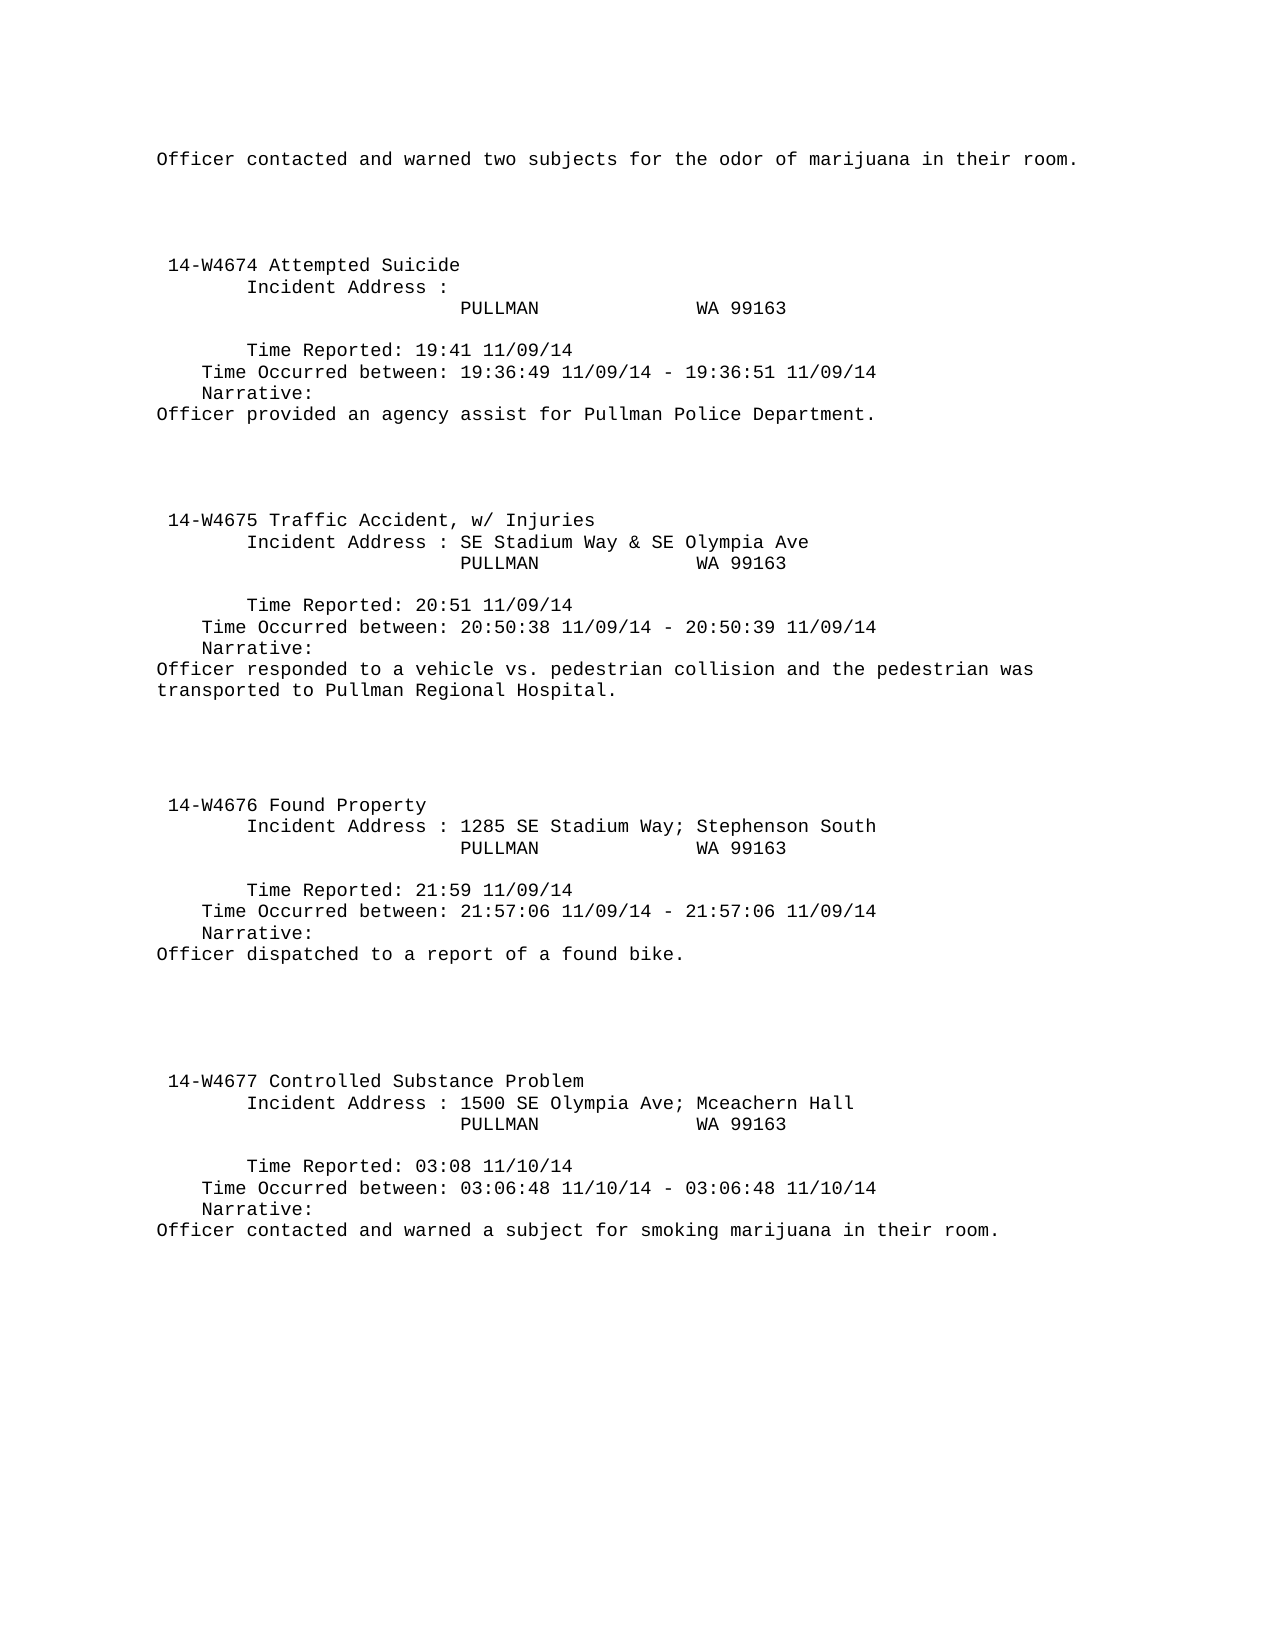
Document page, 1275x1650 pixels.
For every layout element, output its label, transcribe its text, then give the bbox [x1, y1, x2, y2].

text Incident Address : SE Stadium Way & SE Olympia Ave [156, 532, 1118, 554]
text Time Occurred between: 20:50:38 11/09/14 - 20:50:39 11/09/14 [156, 617, 1118, 639]
text Officer provided an agency assist for Pullman Police Department. [156, 405, 1118, 426]
text Narrative: [156, 923, 1118, 945]
text Time Reported: 03:08 11/10/14 [156, 1157, 1118, 1178]
text Incident Address : 1500 SE Olympia Ave; Mceachern Hall [156, 1093, 1118, 1115]
text Incident Address : 1285 SE Stadium Way; Stephenson South [156, 817, 1118, 838]
text PULLMAN WA 99163 [156, 554, 1118, 575]
text Time Occurred between: 21:57:06 11/09/14 - 21:57:06 11/09/14 [156, 902, 1118, 923]
text Narrative: [156, 384, 1118, 405]
text PULLMAN WA 99163 [156, 299, 1118, 320]
text 14-W4675 Traffic Accident, w/ Injuries [156, 511, 1118, 532]
text 14-W4677 Controlled Substance Problem [156, 1072, 1118, 1093]
text Time Reported: 21:59 11/09/14 [156, 881, 1118, 902]
text Narrative: [156, 639, 1118, 660]
text Time Occurred between: 19:36:49 11/09/14 - 19:36:51 11/09/14 [156, 362, 1118, 384]
text Time Reported: 19:41 11/09/14 [156, 341, 1118, 362]
text Time Occurred between: 03:06:48 11/10/14 - 03:06:48 11/10/14 [156, 1178, 1118, 1200]
text Time Reported: 20:51 11/09/14 [156, 596, 1118, 617]
text Officer responded to a vehicle vs. pedestrian collision and the pedestrian was transported to Pullman Regional Hospital. [156, 660, 1118, 702]
text 14-W4676 Found Property [156, 796, 1118, 817]
text Narrative: [156, 1200, 1118, 1221]
text Officer contacted and warned a subject for smoking marijuana in their room. [156, 1221, 1118, 1242]
text Officer dispatched to a report of a found bike. [156, 945, 1118, 966]
text PULLMAN WA 99163 [156, 1115, 1118, 1136]
text Incident Address : [156, 277, 1118, 299]
text Officer contacted and warned two subjects for the odor of marijuana in their room. [156, 150, 1118, 171]
text PULLMAN WA 99163 [156, 838, 1118, 860]
text 14-W4674 Attempted Suicide [156, 256, 1118, 277]
